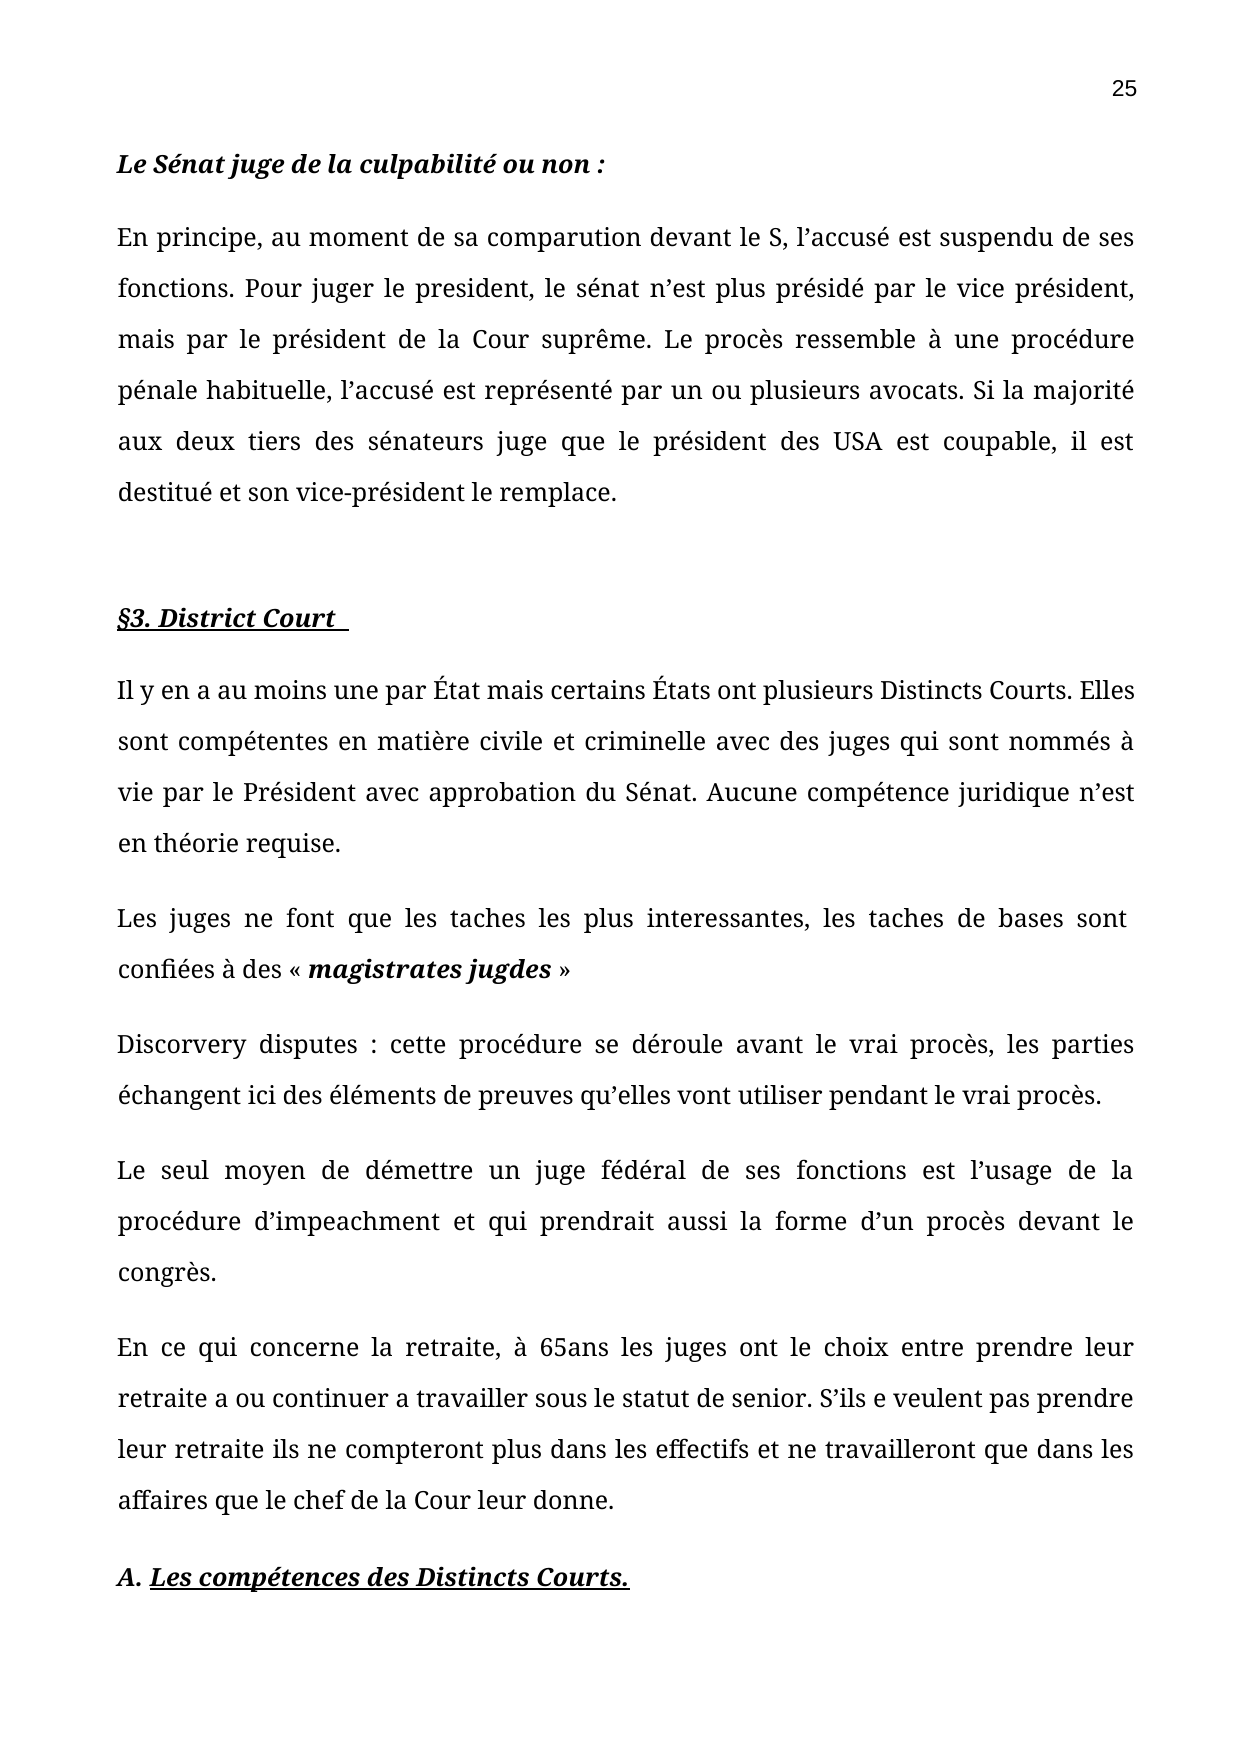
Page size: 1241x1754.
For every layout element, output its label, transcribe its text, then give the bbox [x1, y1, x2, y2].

text Discorvery disputes : cette procédure se déroule avant le vrai procès, les parties échangent ici des éléments de preuves qu’elles vont utiliser pendant le vrai procès. [117, 1027, 1136, 1112]
text Le Sénat juge de la culpabilité ou non : [117, 146, 1137, 181]
text En ce qui concerne la retraite, à 65ans les juges ont le choix entre prendre leur retraite a ou continuer a travailler sous le statut de senior. S’ils e veulent pas prendre leur retraite ils ne compteront plus dans les effectifs et ne travailleront que dans les affaires que le chef de la Cour leur donne. [117, 1329, 1136, 1516]
text A. Les compétences des Distincts Courts. [117, 1559, 1137, 1593]
text Le seul moyen de démettre un juge fédéral de ses fonctions est l’usage de la procédure d’impeachment et qui prendrait aussi la forme d’un procès devant le congrès. [117, 1152, 1136, 1288]
text Les juges ne font que les taches les plus interessantes, les taches de bases sont confiées à des « magistrates jugdes » [117, 901, 1129, 986]
text §3. District Court [117, 600, 1137, 634]
text En principe, au moment de sa comparution devant le S, l’accusé est suspendu de ses fonctions. Pour juger le president, le sénat n’est plus présidé par le vice président, mais par le président de la Cour suprême. Le procès ressemble à une procédure pénale habituelle, l’accusé est représenté par un ou plusieurs avocats. Si la majorité aux deux tiers des sénateurs juge que le président des USA est coupable, il est destitué et son vice-président le remplace. [117, 219, 1136, 508]
text Il y en a au moins une par État mais certains États ont plusieurs Distincts Courts. Elles sont compétentes en matière civile et criminelle avec des juges qui sont nommés à vie par le Président avec approbation du Sénat. Aucune compétence juridique n’est en théorie requise. [117, 673, 1136, 860]
